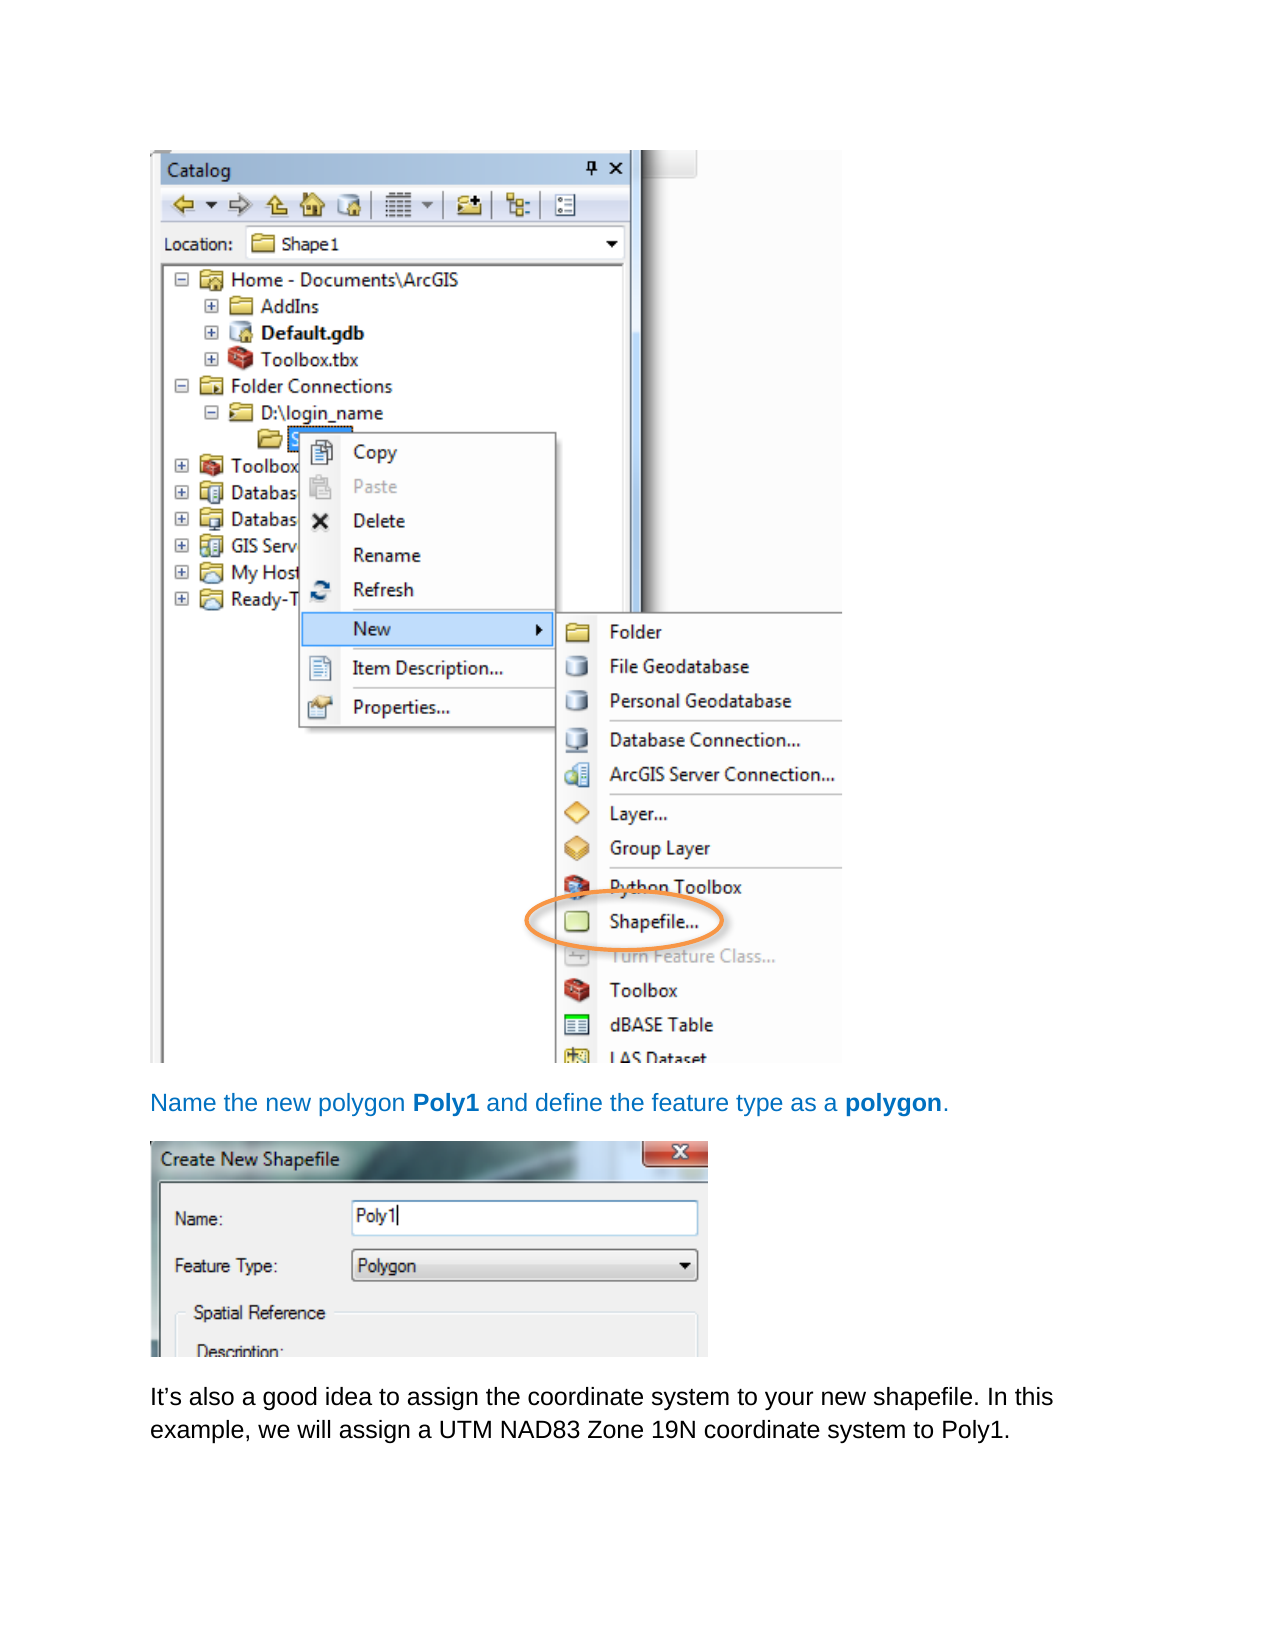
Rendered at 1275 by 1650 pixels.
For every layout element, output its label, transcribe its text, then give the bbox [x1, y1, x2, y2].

picture [150, 150, 843, 1063]
text It’s also a good idea to assign the coordinate system to your new shapefile. In this example, we will assign a UTM NAD83 Zone 19N coordinate system to Poly1. [150, 1382, 1125, 1444]
text Name the new polygon Poly1 and define the feature type as a polygon. [150, 1087, 1125, 1116]
